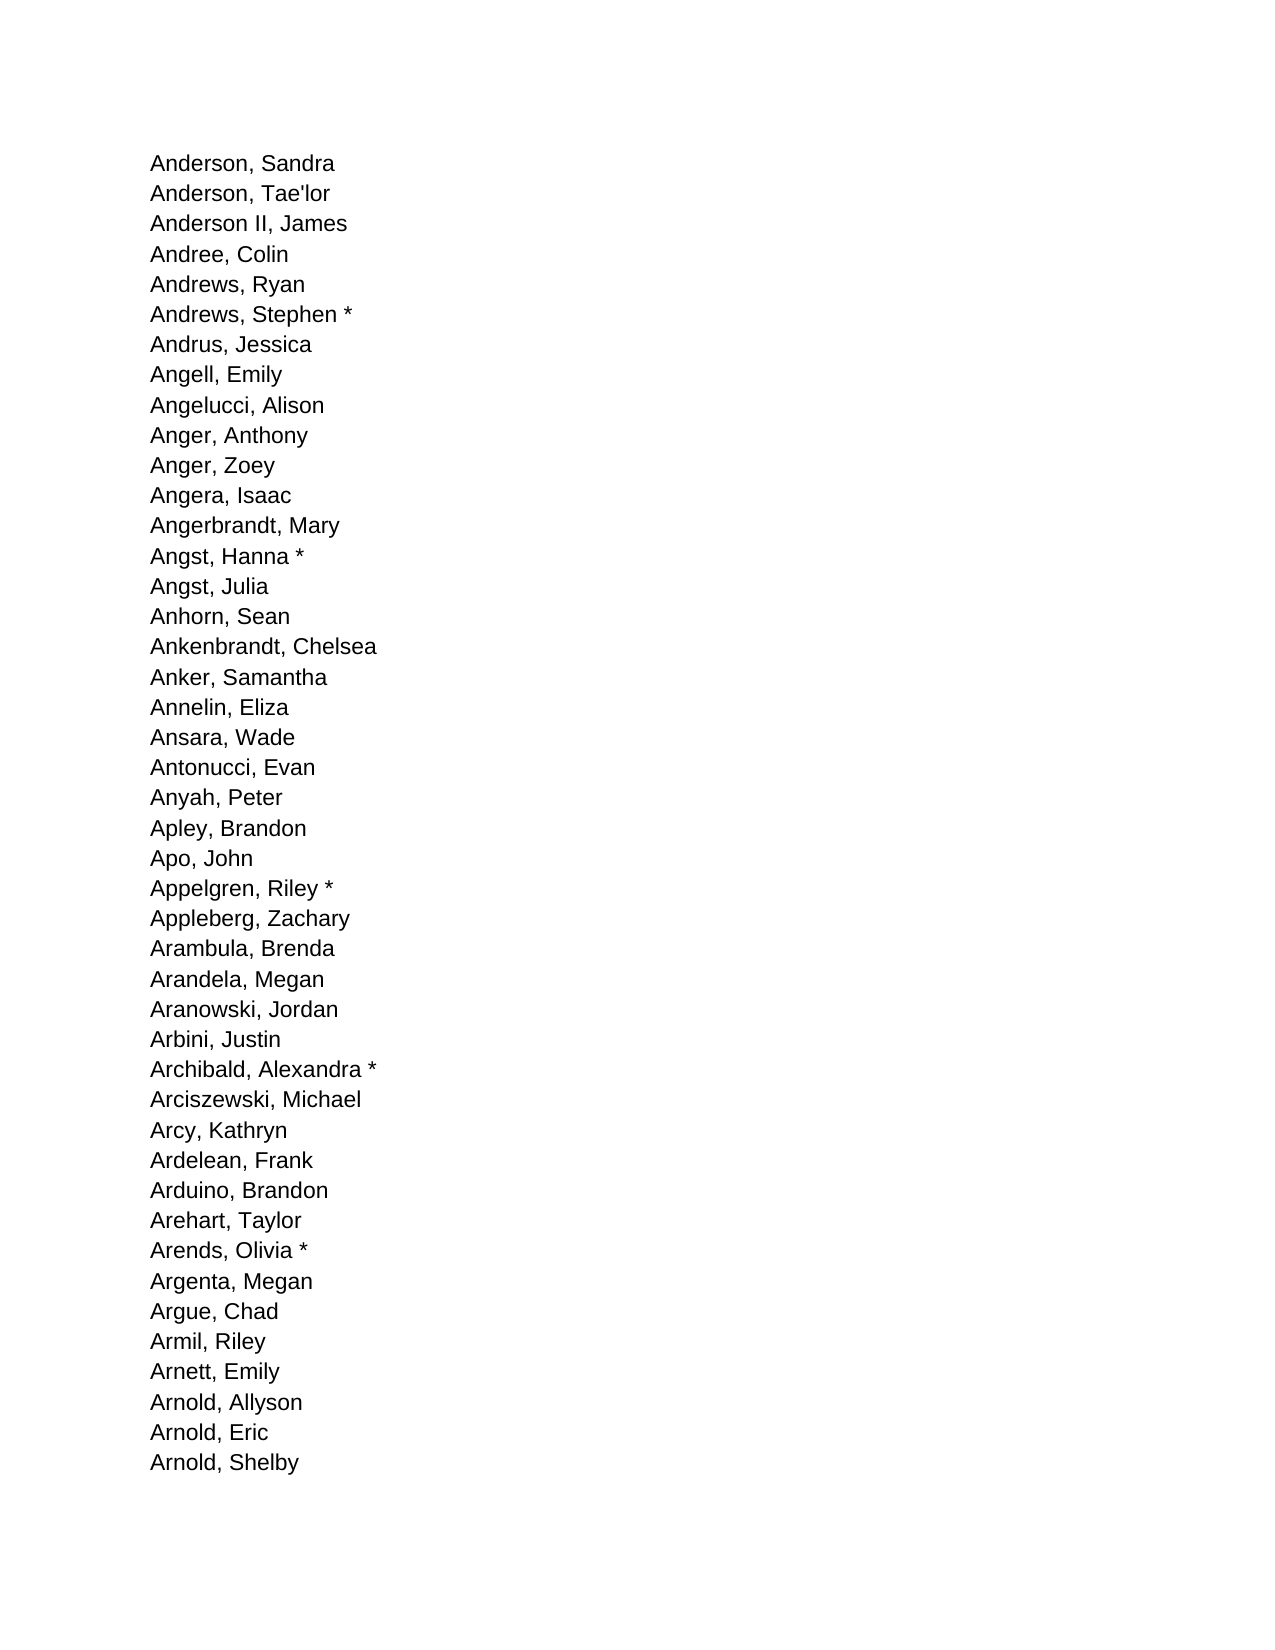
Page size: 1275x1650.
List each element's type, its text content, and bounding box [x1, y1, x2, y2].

text Arcy, Kathryn [150, 1117, 1125, 1143]
text Angelucci, Alison [150, 392, 1125, 418]
text Anderson, Sandra [150, 150, 1125, 176]
text Ardelean, Frank [150, 1147, 1125, 1173]
text Arends, Olivia * [150, 1237, 1125, 1264]
text Apo, John [150, 845, 1125, 871]
text Angst, Julia [150, 573, 1125, 599]
text Anger, Zoey [150, 452, 1125, 478]
text Anderson II, James [150, 210, 1125, 237]
text Anderson, Tae'lor [150, 180, 1125, 207]
text Ankenbrandt, Chelsea [150, 633, 1125, 660]
text Arciszewski, Michael [150, 1086, 1125, 1113]
text Anyah, Peter [150, 784, 1125, 811]
text Arduino, Brandon [150, 1177, 1125, 1203]
text Armil, Riley [150, 1328, 1125, 1354]
text Arnold, Eric [150, 1419, 1125, 1445]
text Anhorn, Sean [150, 603, 1125, 629]
text Ansara, Wade [150, 724, 1125, 750]
text Appelgren, Riley * [150, 875, 1125, 901]
text Andrus, Jessica [150, 331, 1125, 358]
text Andrews, Ryan [150, 271, 1125, 297]
text Arambula, Brenda [150, 935, 1125, 962]
text Anker, Samantha [150, 663, 1125, 690]
text Appleberg, Zachary [150, 905, 1125, 932]
text Argue, Chad [150, 1298, 1125, 1324]
text Arnett, Emily [150, 1358, 1125, 1385]
text Arnold, Shelby [150, 1449, 1125, 1475]
text Apley, Brandon [150, 814, 1125, 841]
text Arandela, Megan [150, 966, 1125, 992]
text Archibald, Alexandra * [150, 1056, 1125, 1083]
text Argenta, Megan [150, 1268, 1125, 1294]
text Annelin, Eliza [150, 694, 1125, 720]
text Arnold, Allyson [150, 1388, 1125, 1415]
text Antonucci, Evan [150, 754, 1125, 781]
text Arbini, Justin [150, 1026, 1125, 1052]
text Andree, Colin [150, 241, 1125, 267]
text Arehart, Taylor [150, 1207, 1125, 1234]
text Aranowski, Jordan [150, 996, 1125, 1022]
text Angell, Emily [150, 361, 1125, 388]
text Andrews, Stephen * [150, 301, 1125, 327]
text Angera, Isaac [150, 482, 1125, 509]
text Angst, Hanna * [150, 543, 1125, 569]
text Anger, Anthony [150, 422, 1125, 448]
text Angerbrandt, Mary [150, 512, 1125, 539]
